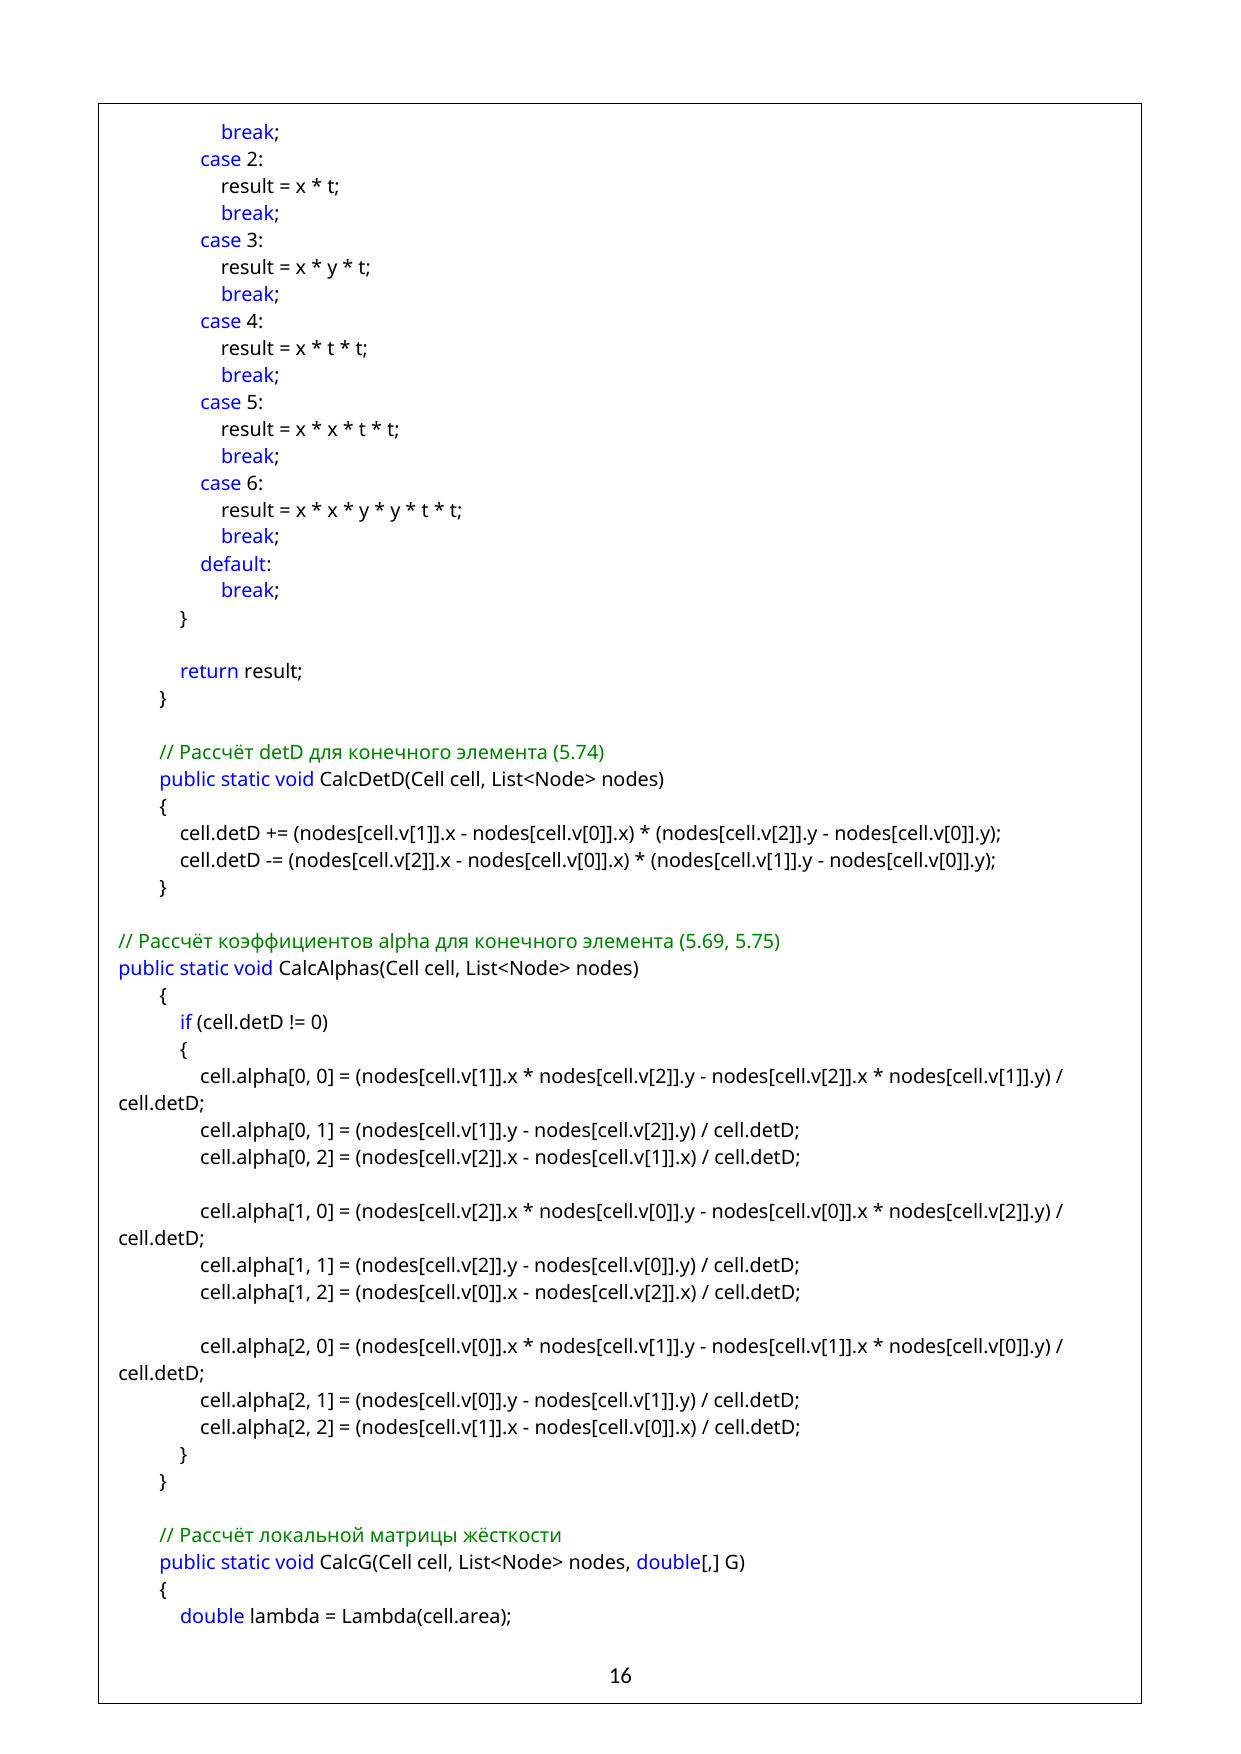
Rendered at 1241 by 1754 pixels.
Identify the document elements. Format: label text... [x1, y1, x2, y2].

text cell.detD += (nodes[cell.v[1]].x - nodes[cell.v[0]].x) * (nodes[cell.v[2]].y - nodes[cell.v[0]].y); [118, 819, 1122, 847]
text result = x * x * y * y * t * t; [118, 496, 1122, 523]
text public static void CalcG(Cell cell, List<Node> nodes, double[,] G) [118, 1548, 1122, 1575]
text public static void CalcDetD(Cell cell, List<Node> nodes) [118, 766, 1122, 793]
text break; [118, 523, 1122, 550]
text case 4: [118, 307, 1122, 334]
text cell.alpha[0, 0] = (nodes[cell.v[1]].x * nodes[cell.v[2]].y - nodes[cell.v[2]].x * nodes[cell.v[1]].y) / cell.detD; [118, 1062, 1122, 1116]
text cell.alpha[1, 0] = (nodes[cell.v[2]].x * nodes[cell.v[0]].y - nodes[cell.v[0]].x * nodes[cell.v[2]].y) / cell.detD; [118, 1197, 1122, 1251]
text cell.alpha[1, 1] = (nodes[cell.v[2]].y - nodes[cell.v[0]].y) / cell.detD; [118, 1251, 1122, 1278]
text case 3: [118, 226, 1122, 253]
text { [118, 981, 1122, 1008]
text // Рассчёт detD для конечного элемента (5.74) [118, 739, 1122, 766]
text double lambda = Lambda(cell.area); [118, 1602, 1122, 1629]
text cell.alpha[0, 2] = (nodes[cell.v[2]].x - nodes[cell.v[1]].x) / cell.detD; [118, 1143, 1122, 1170]
text public static void CalcAlphas(Cell cell, List<Node> nodes) [118, 954, 1122, 981]
text result = x * t * t; [118, 334, 1122, 361]
text } [118, 1440, 1122, 1467]
text cell.alpha[0, 1] = (nodes[cell.v[1]].y - nodes[cell.v[2]].y) / cell.detD; [118, 1116, 1122, 1143]
text break; [118, 577, 1122, 604]
text break; [118, 280, 1122, 307]
text // Рассчёт коэффициентов alpha для конечного элемента (5.69, 5.75) [118, 927, 1122, 954]
text // Рассчёт локальной матрицы жёсткости [118, 1521, 1122, 1548]
text { [118, 1575, 1122, 1602]
text } [118, 1467, 1122, 1494]
text result = x * x * t * t; [118, 415, 1122, 442]
text } [118, 685, 1122, 712]
text break; [118, 442, 1122, 469]
text case 5: [118, 388, 1122, 415]
text cell.detD -= (nodes[cell.v[2]].x - nodes[cell.v[0]].x) * (nodes[cell.v[1]].y - nodes[cell.v[0]].y); [118, 847, 1122, 873]
text { [118, 793, 1122, 819]
text if (cell.detD != 0) [118, 1008, 1122, 1035]
text break; [118, 199, 1122, 226]
text default: [118, 550, 1122, 577]
text break; [118, 118, 1122, 145]
text cell.alpha[2, 0] = (nodes[cell.v[0]].x * nodes[cell.v[1]].y - nodes[cell.v[1]].x * nodes[cell.v[0]].y) / cell.detD; [118, 1332, 1122, 1386]
text case 2: [118, 145, 1122, 172]
text result = x * t; [118, 172, 1122, 199]
text cell.alpha[1, 2] = (nodes[cell.v[0]].x - nodes[cell.v[2]].x) / cell.detD; [118, 1278, 1122, 1305]
text cell.alpha[2, 1] = (nodes[cell.v[0]].y - nodes[cell.v[1]].y) / cell.detD; [118, 1386, 1122, 1413]
text cell.alpha[2, 2] = (nodes[cell.v[1]].x - nodes[cell.v[0]].x) / cell.detD; [118, 1413, 1122, 1440]
text case 6: [118, 469, 1122, 496]
text } [118, 604, 1122, 631]
text break; [118, 361, 1122, 388]
text return result; [118, 658, 1122, 685]
text result = x * y * t; [118, 253, 1122, 280]
text { [118, 1035, 1122, 1062]
text } [118, 873, 1122, 901]
